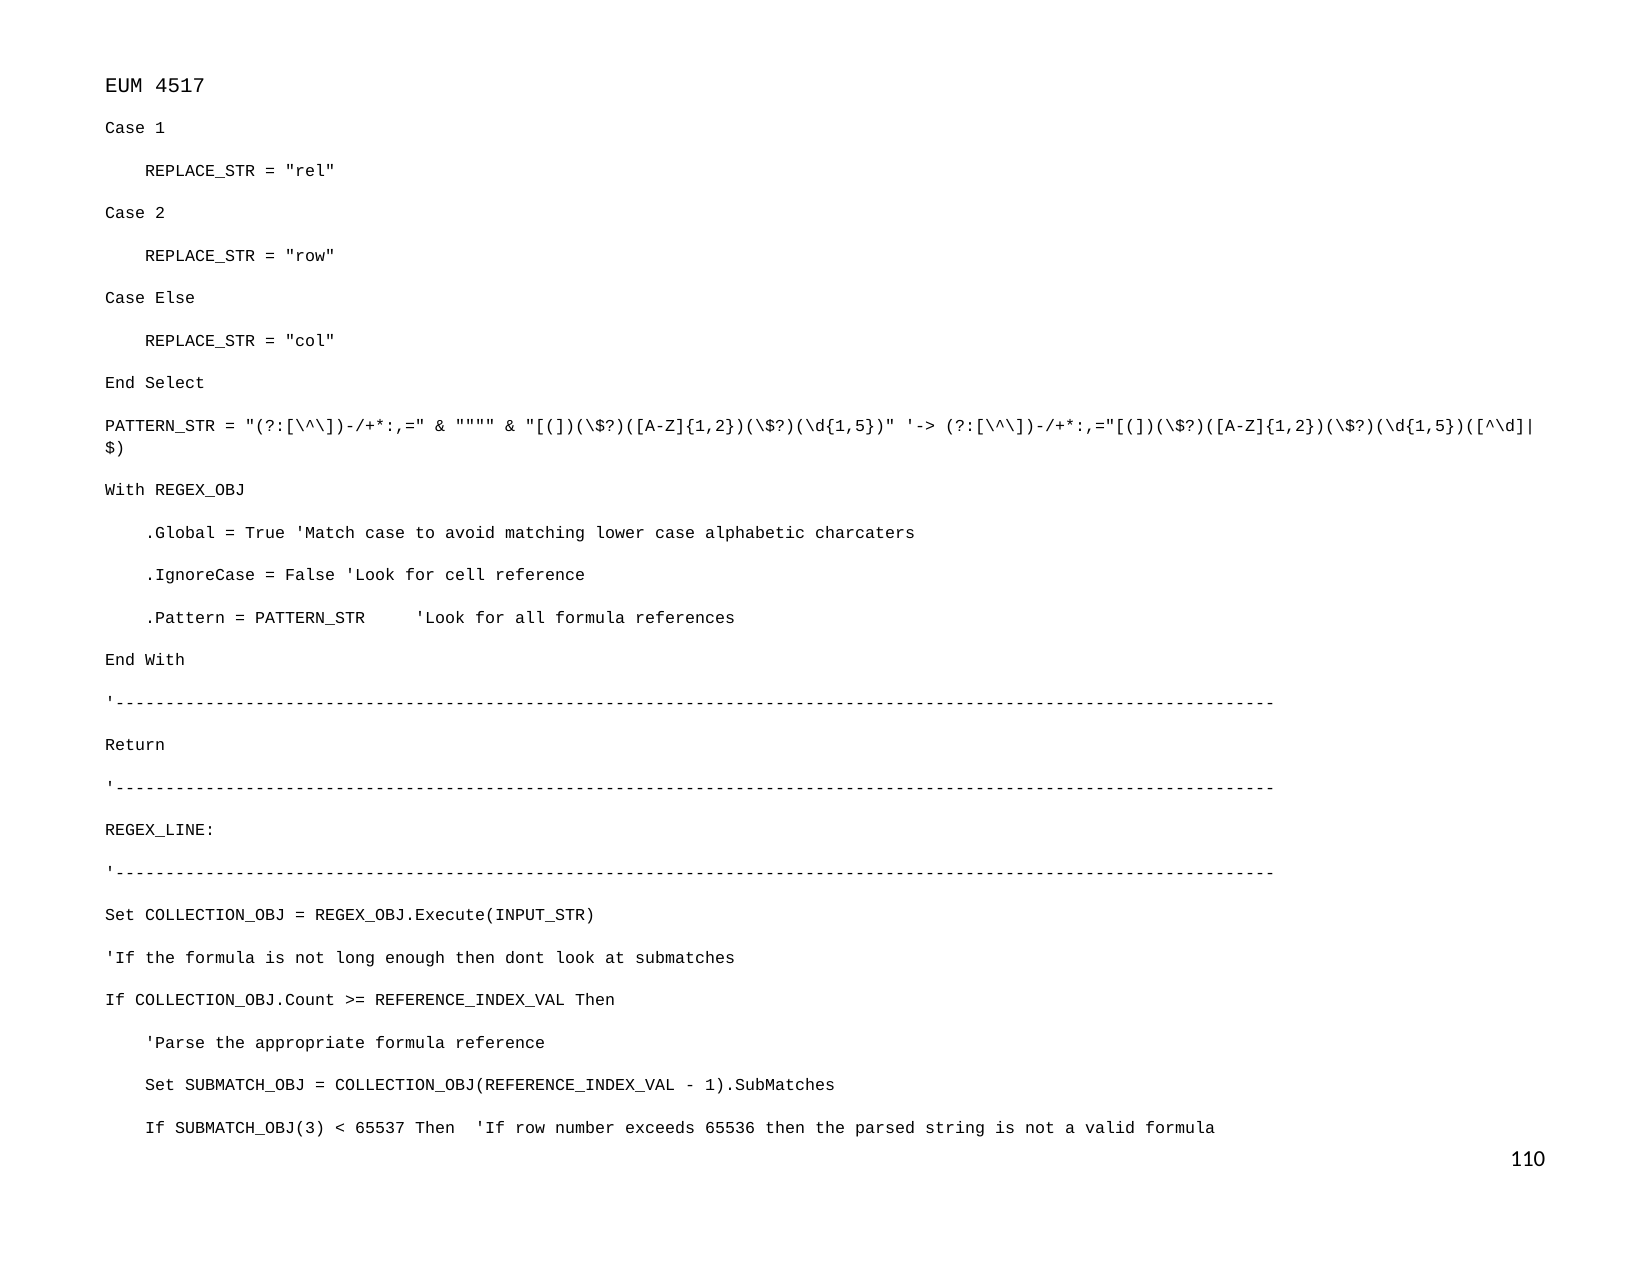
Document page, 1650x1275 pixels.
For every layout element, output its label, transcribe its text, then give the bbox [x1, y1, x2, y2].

text Case 2 [105, 205, 1545, 224]
text Case Else [105, 290, 1545, 309]
text '-------------------------------------------------------------------------------------------------------------------- [105, 779, 1545, 798]
text REPLACE_STR = "row" [105, 247, 1545, 266]
text PATTERN_STR = "(?:[\^\])-/+*:,=" & """" & "[(])(\$?)([A-Z]{1,2})(\$?)(\d{1,5})" '-> (?:[\^\])-/+*:,="[(])(\$?)([A-Z]{1,2})(\$?)(\d{1,5})([^\d]|$) [105, 417, 1545, 458]
text .Global = True 'Match case to avoid matching lower case alphabetic charcaters [105, 524, 1545, 543]
text End Select [105, 375, 1545, 394]
text If COLLECTION_OBJ.Count >= REFERENCE_INDEX_VAL Then [105, 992, 1545, 1011]
text 'Parse the appropriate formula reference [105, 1034, 1545, 1053]
text Set SUBMATCH_OBJ = COLLECTION_OBJ(REFERENCE_INDEX_VAL - 1).SubMatches [105, 1077, 1545, 1096]
text Case 1 [105, 120, 1545, 139]
text If SUBMATCH_OBJ(3) < 65537 Then 'If row number exceeds 65536 then the parsed string is not a valid formula [105, 1119, 1545, 1138]
text .IgnoreCase = False 'Look for cell reference [105, 567, 1545, 586]
text REPLACE_STR = "rel" [105, 162, 1545, 181]
text End With [105, 652, 1545, 671]
text REPLACE_STR = "col" [105, 332, 1545, 351]
text .Pattern = PATTERN_STR 'Look for all formula references [105, 609, 1545, 628]
text '-------------------------------------------------------------------------------------------------------------------- [105, 864, 1545, 883]
text '-------------------------------------------------------------------------------------------------------------------- [105, 694, 1545, 713]
text With REGEX_OBJ [105, 482, 1545, 501]
text Return [105, 737, 1545, 756]
text Set COLLECTION_OBJ = REGEX_OBJ.Execute(INPUT_STR) [105, 907, 1545, 926]
text REGEX_LINE: [105, 822, 1545, 841]
text 'If the formula is not long enough then dont look at submatches [105, 949, 1545, 968]
